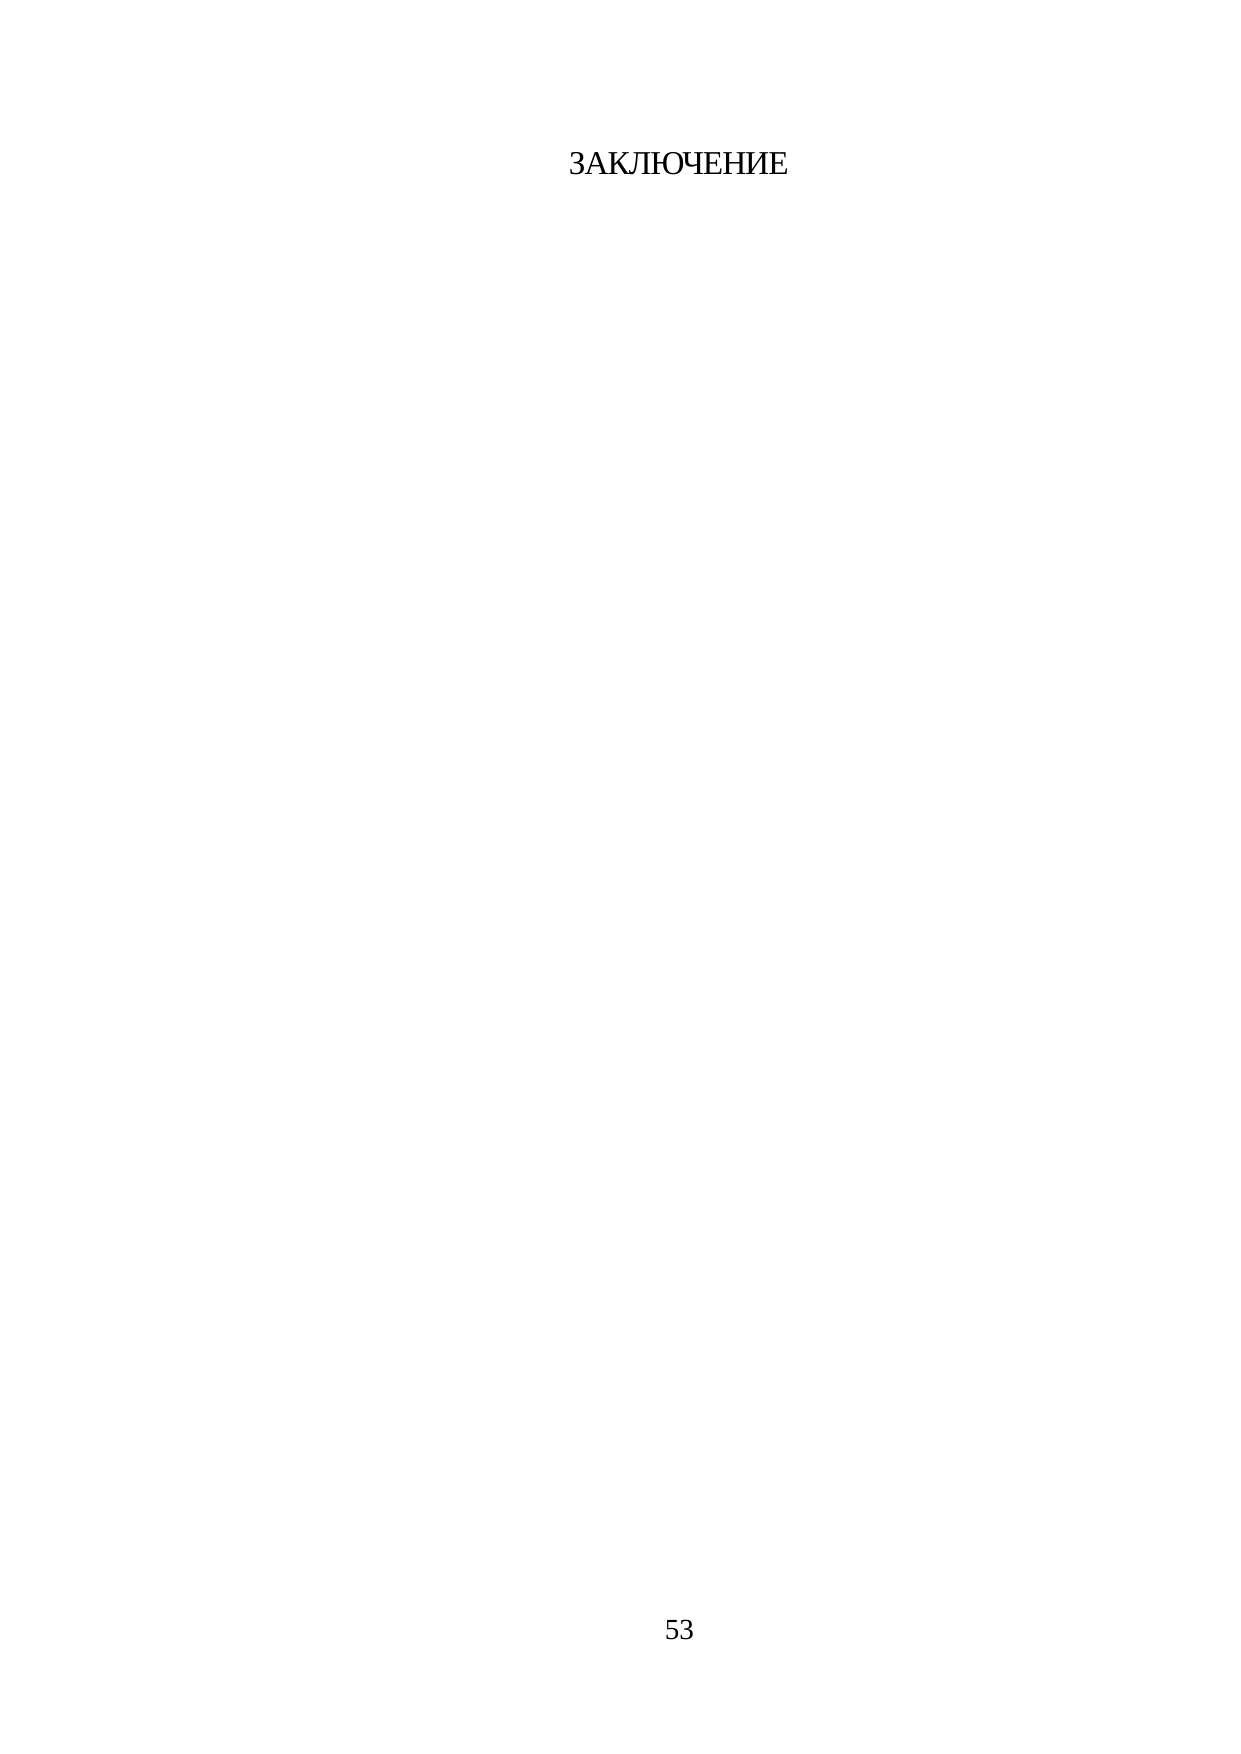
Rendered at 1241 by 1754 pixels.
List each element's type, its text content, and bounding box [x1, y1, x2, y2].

text ЗАКЛЮЧЕНИЕ [177, 143, 1181, 181]
